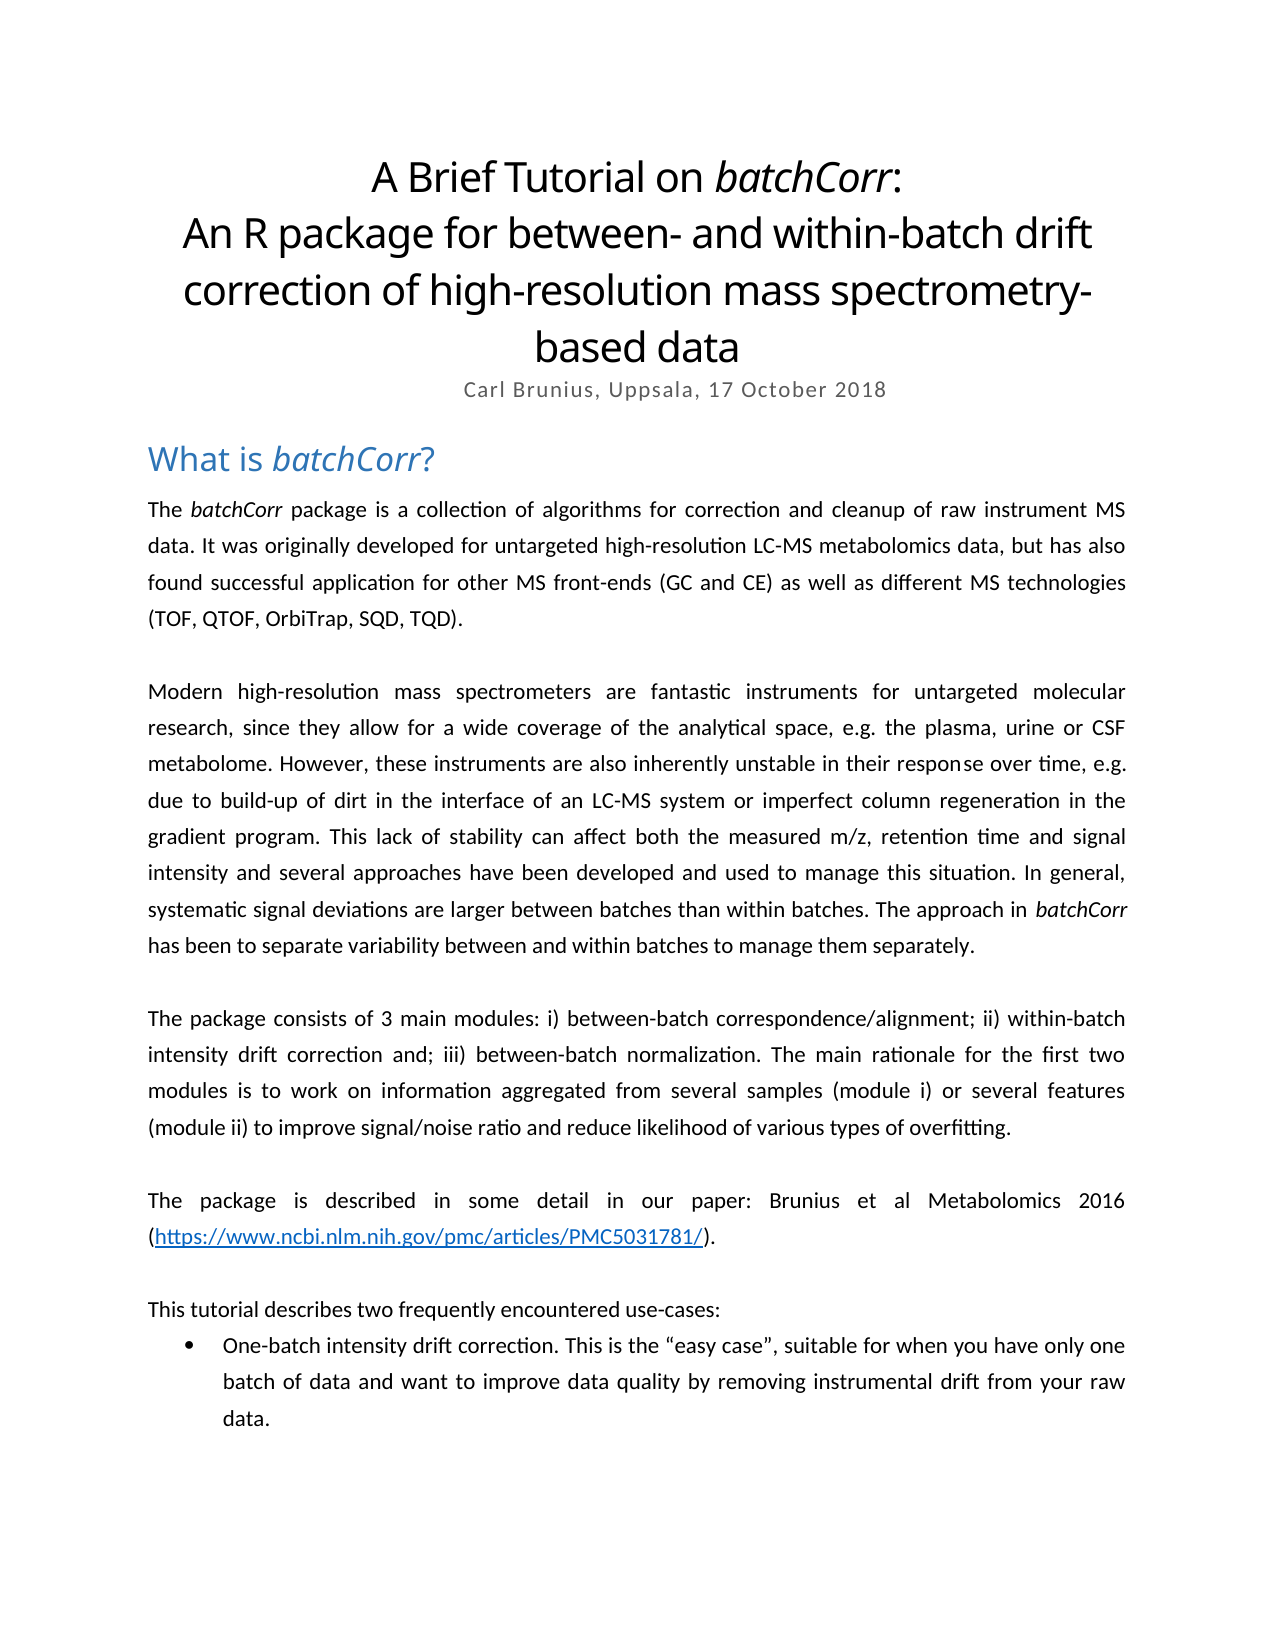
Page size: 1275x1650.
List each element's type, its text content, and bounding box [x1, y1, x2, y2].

text The package consists of 3 main modules: i) between-batch correspondence/alignment; ii) within-batch intensity drift correction and; iii) between-batch normalization. The main rationale for the first two modules is to work on information aggregated from several samples (module i) or several features (module ii) to improve signal/noise ratio and reduce likelihood of various types of overfitting. [148, 1004, 1127, 1141]
title An R package for between- and within-batch drift correction of high-resolution mass spectrometry-based data [148, 204, 1127, 375]
text Modern high-resolution mass spectrometers are fantastic instruments for untargeted molecular research, since they allow for a wide coverage of the analytical space, e.g. the plasma, urine or CSF metabolome. However, these instruments are also inherently unstable in their response over time, e.g. due to build-up of dirt in the interface of an LC-MS system or imperfect column regeneration in the gradient program. This lack of stability can affect both the measured m/z, retention time and signal intensity and several approaches have been developed and used to manage this situation. In general, systematic signal deviations are larger between batches than within batches. The approach in batchCorr has been to separate variability between and within batches to manage them separately. [148, 677, 1127, 959]
text This tutorial describes two frequently encountered use-cases: [148, 1295, 1127, 1323]
subtitle Carl Brunius, Uppsala, 17 October 2018 [148, 375, 1127, 403]
text The package is described in some detail in our paper: Brunius et al Metabolomics 2016 (https://www.ncbi.nlm.nih.gov/pmc/articles/PMC5031781/). [148, 1186, 1127, 1250]
title A Brief Tutorial on batchCorr: [148, 148, 1127, 204]
text The batchCorr package is a collection of algorithms for correction and cleanup of raw instrument MS data. It was originally developed for untargeted high-resolution LC-MS metabolomics data, but has also found successful application for other MS front-ends (GC and CE) as well as different MS technologies (TOF, QTOF, OrbiTrap, SQD, TQD). [148, 495, 1127, 632]
subtitle What is batchCorr? [148, 436, 1127, 481]
list One-batch intensity drift correction. This is the “easy case”, suitable for when you have only one batch of data and want to improve data quality by removing instrumental drift from your raw data. [185, 1331, 1127, 1432]
